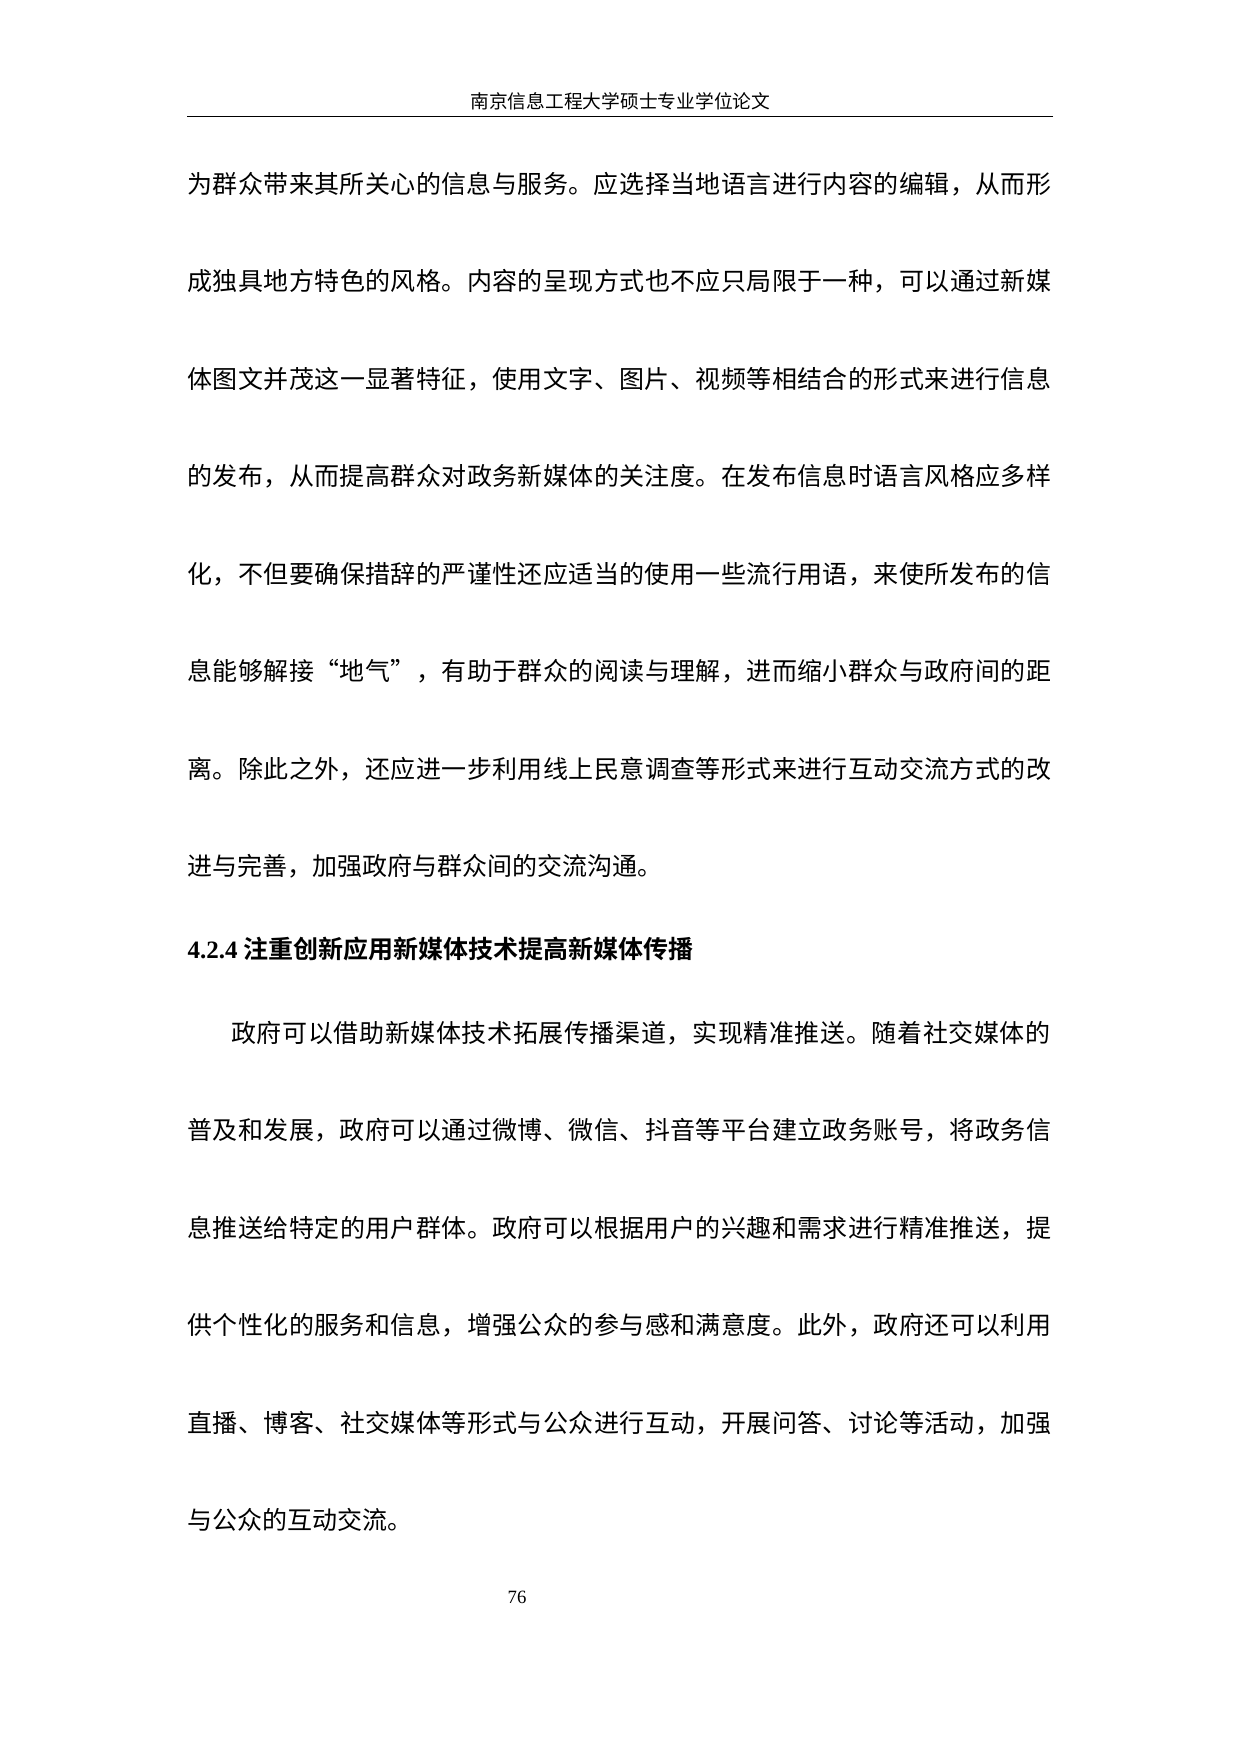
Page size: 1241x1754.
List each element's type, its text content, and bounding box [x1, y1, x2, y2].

text 政府可以借助新媒体技术拓展传播渠道，实现精准推送。随着社交媒体的普及和发展，政府可以通过微博、微信、抖音等平台建立政务账号，将政务信息推送给特定的用户群体。政府可以根据用户的兴趣和需求进行精准推送，提供个性化的服务和信息，增强公众的参与感和满意度。此外，政府还可以利用直播、博客、社交媒体等形式与公众进行互动，开展问答、讨论等活动，加强与公众的互动交流。 [187, 999, 1053, 1551]
subtitle 4.2.4 注重创新应用新媒体技术提高新媒体传播 [187, 916, 1053, 981]
